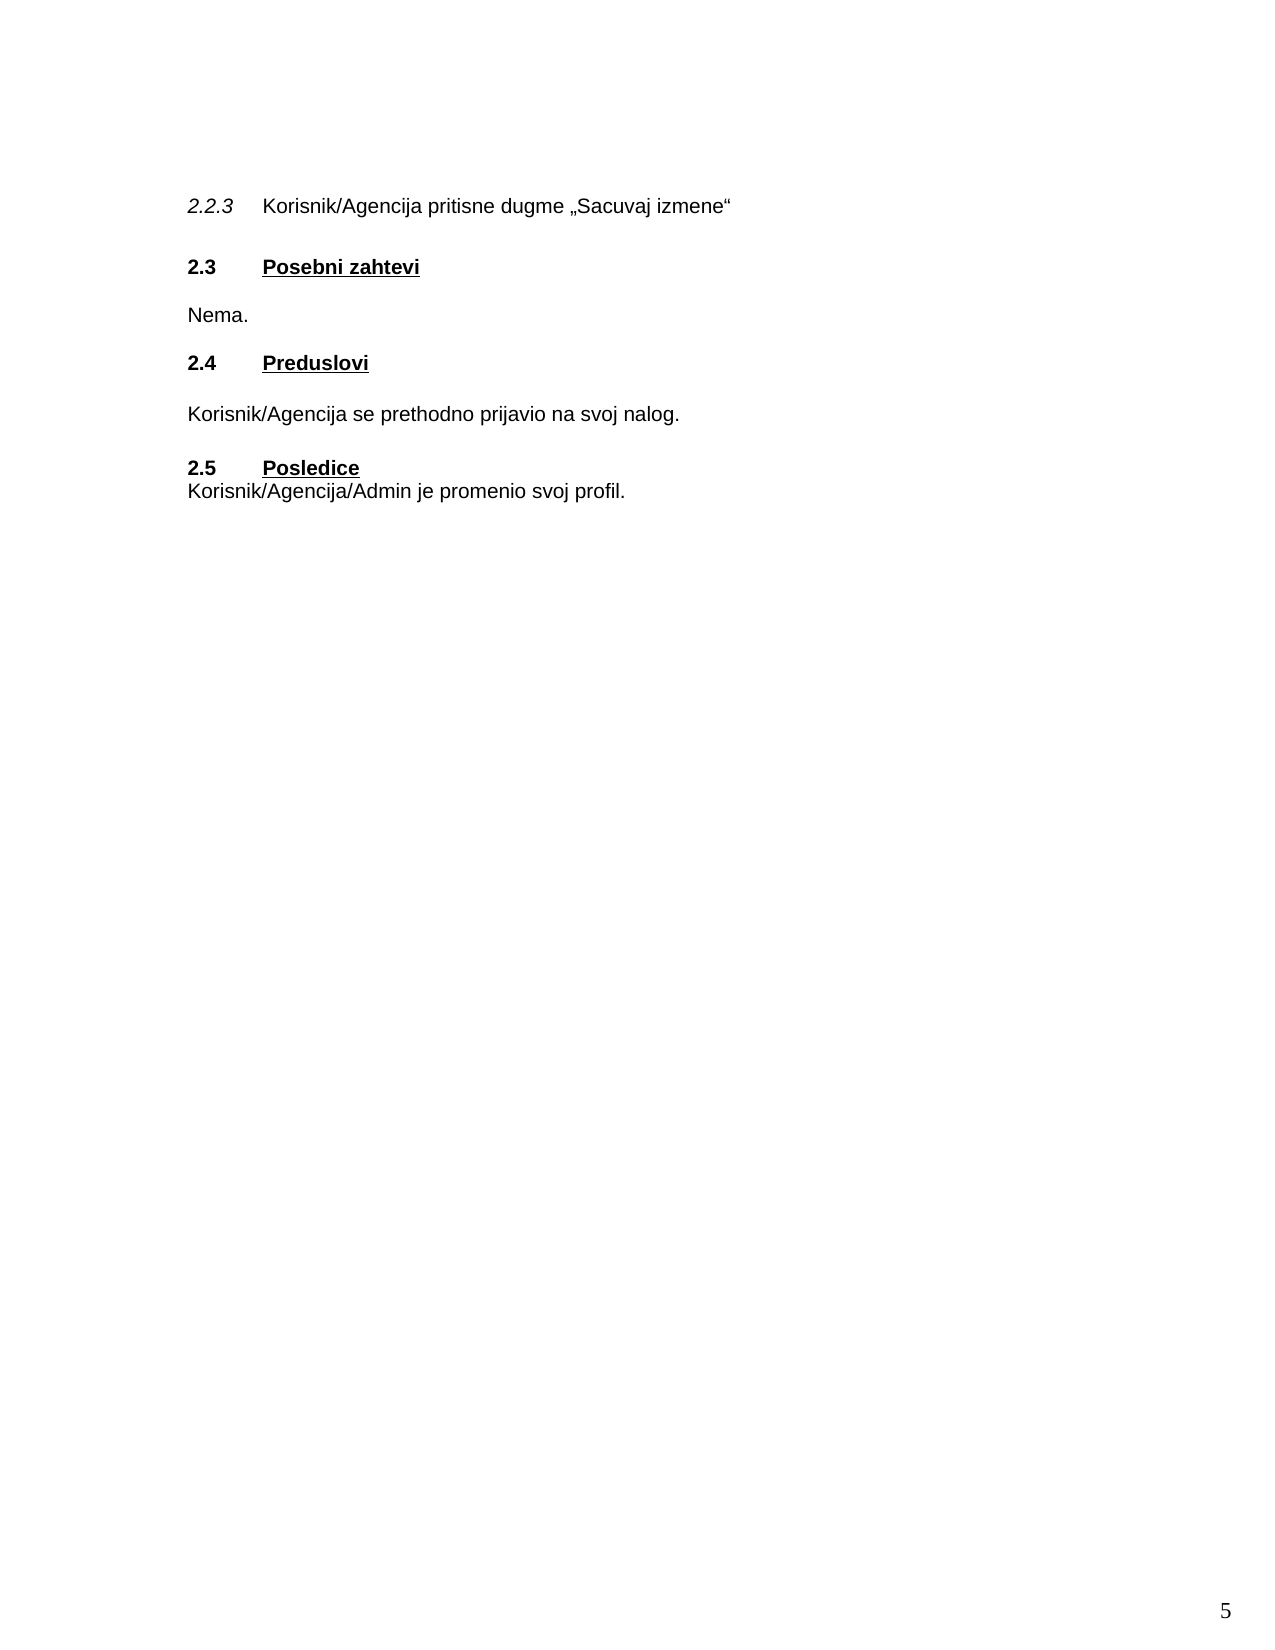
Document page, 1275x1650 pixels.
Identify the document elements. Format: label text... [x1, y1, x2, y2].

text Korisnik/Agencija/Admin je promenio svoj profil. [187, 479, 1231, 503]
list Preduslovi [187, 351, 1231, 374]
list Korisnik/Agencija pritisne dugme „Sacuvaj izmene“ [187, 194, 1231, 218]
text Korisnik/Agencija se prethodno prijavio na svoj nalog. [187, 402, 1203, 426]
list Posebni zahtevi [187, 255, 1231, 279]
list Posledice [187, 459, 1231, 479]
text Nema. [187, 303, 1231, 327]
